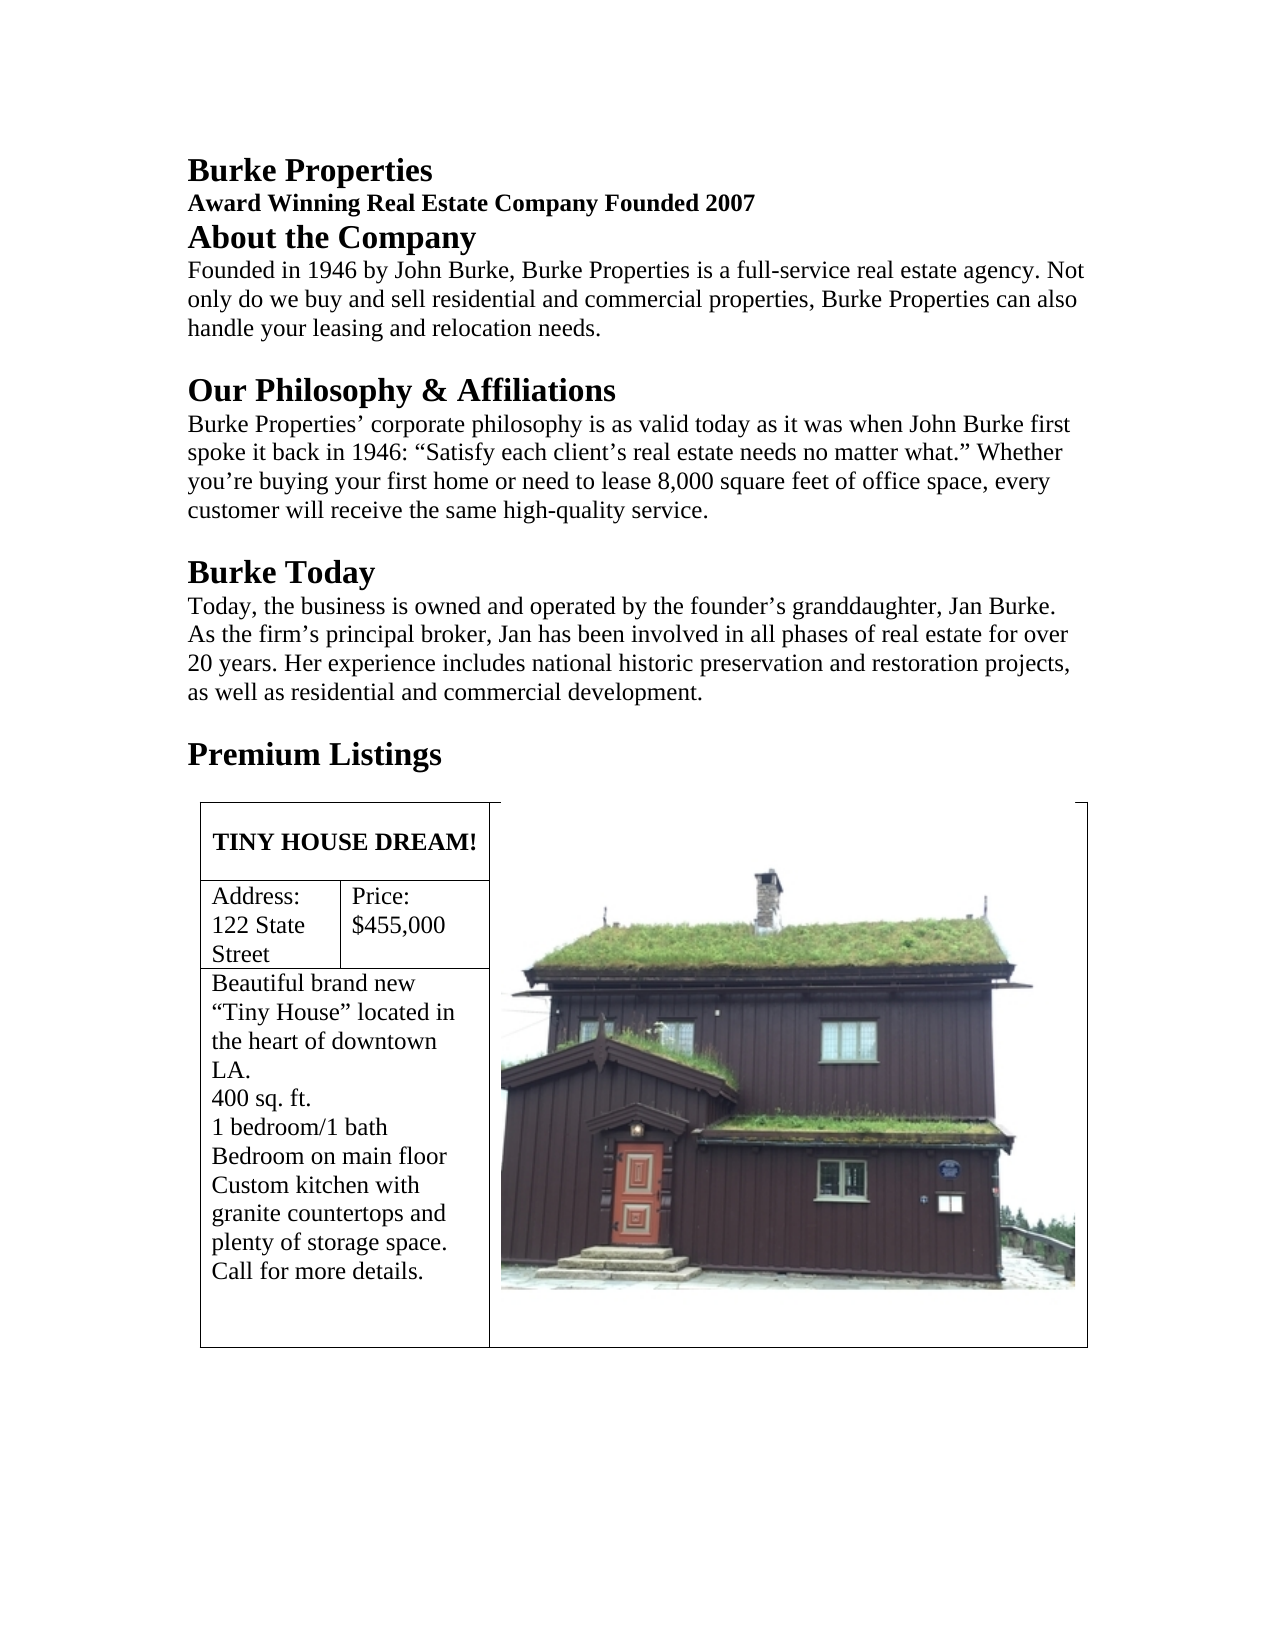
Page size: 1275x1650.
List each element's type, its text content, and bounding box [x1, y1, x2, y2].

subtitle Burke Today [187, 552, 1087, 591]
subtitle Our Philosophy & Affiliations [187, 370, 1087, 409]
table_header [490, 803, 501, 1347]
text Award Winning Real Estate Company Founded 2007 [187, 188, 1087, 217]
table_cell Price: $455,000 [341, 881, 489, 967]
picture [501, 802, 1076, 1347]
table_header [1076, 803, 1087, 1347]
table_header TINY HOUSE DREAM! [201, 803, 489, 880]
subtitle Burke Properties [187, 150, 1087, 188]
table_cell Address: 122 State Street [201, 881, 340, 967]
table_cell Beautiful brand new “Tiny House” located in the heart of downtown LA. 400 sq. ft. 1 bedroom/1 bath Bedroom on main floor Custom kitchen with granite countertops and plenty of storage space. Call for more details. [201, 969, 489, 1347]
subtitle Premium Listings [187, 734, 1087, 773]
text Burke Properties’ corporate philosophy is as valid today as it was when John Burke first spoke it back in 1946: “Satisfy each client’s real estate needs no matter what.” Whether you’re buying your first home or need to lease 8,000 square feet of office space, every customer will receive the same high-quality service. [187, 409, 1087, 524]
text Founded in 1946 by John Burke, Burke Properties is a full-service real estate agency. Not only do we buy and sell residential and commercial properties, Burke Properties can also handle your leasing and relocation needs. [187, 255, 1087, 342]
text Today, the business is owned and operated by the founder’s granddaughter, Jan Burke. As the firm’s principal broker, Jan has been involved in all phases of real estate for over 20 years. Her experience includes national historic preservation and restoration projects, as well as residential and commercial development. [187, 591, 1087, 706]
subtitle About the Company [187, 217, 1087, 255]
